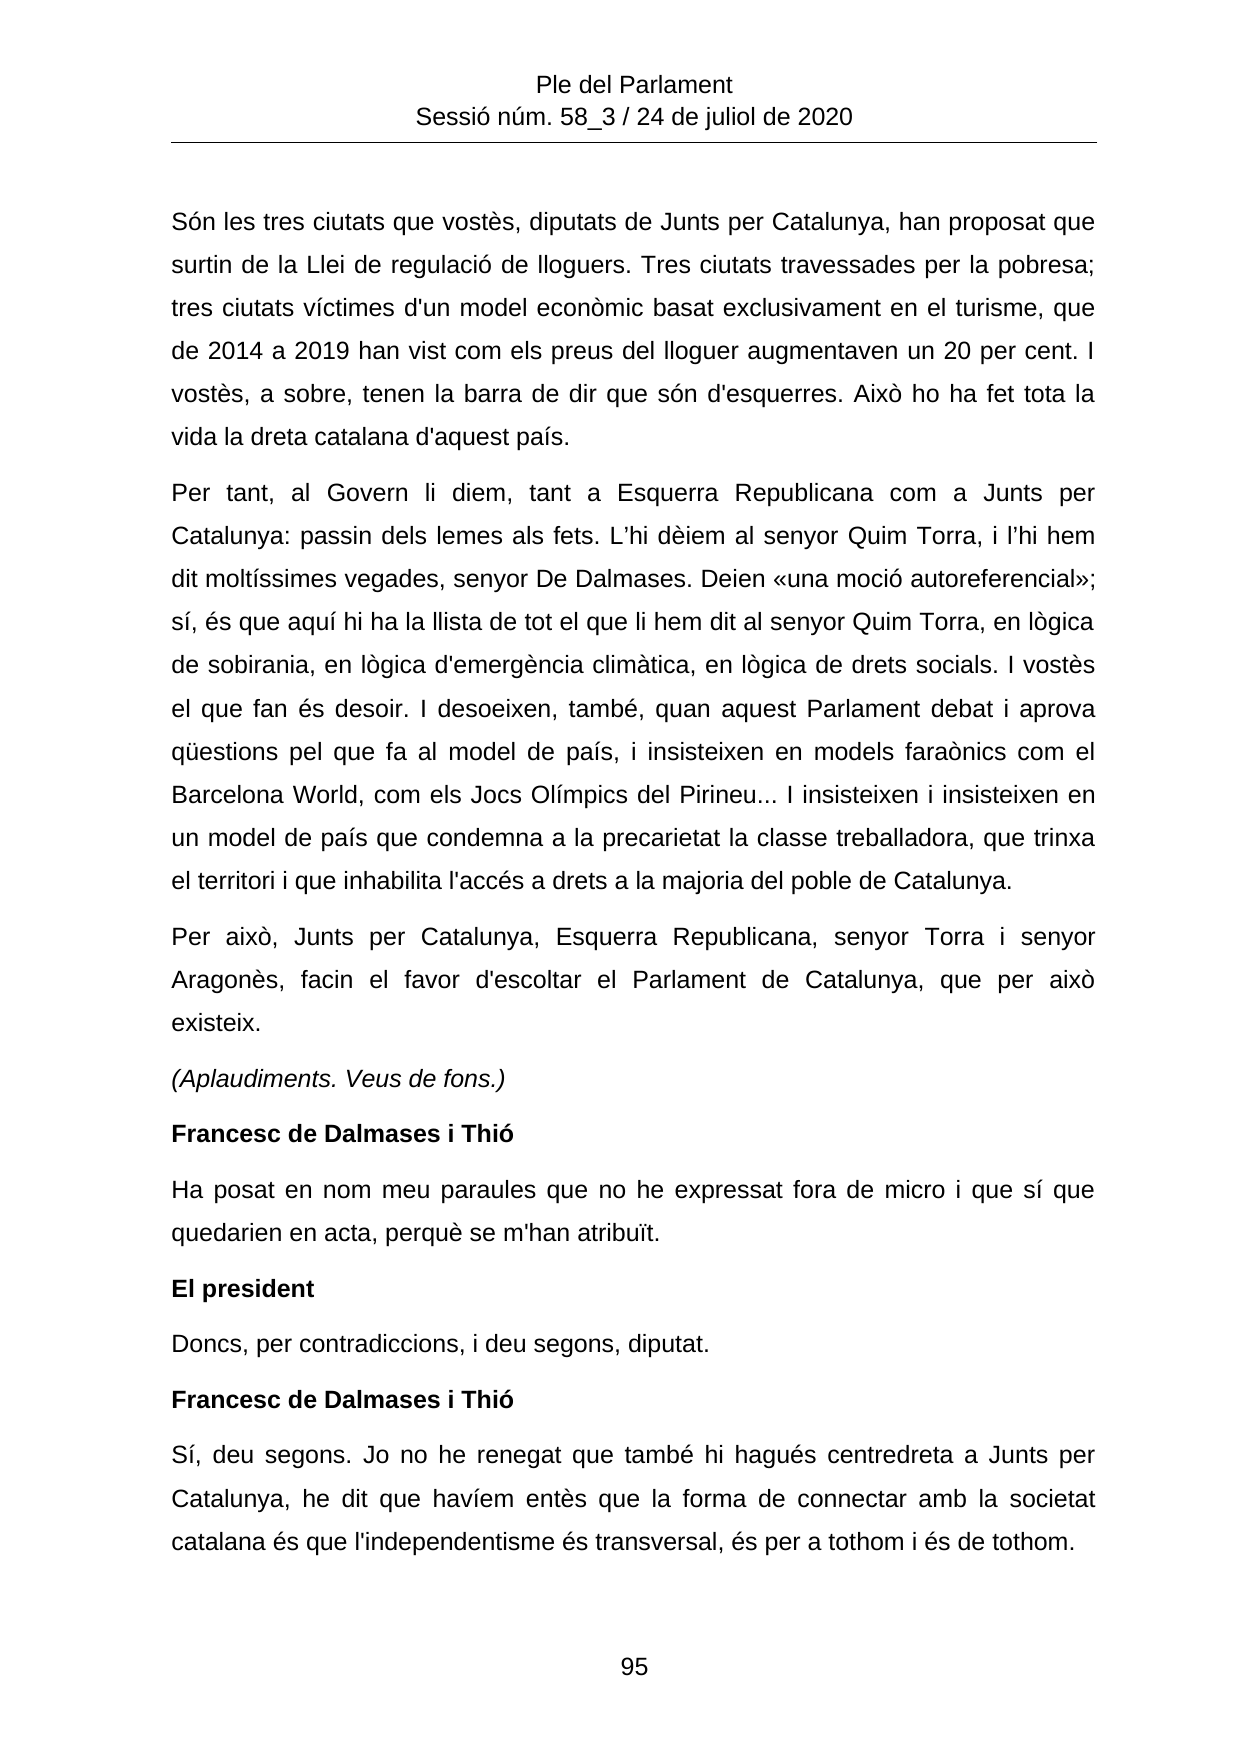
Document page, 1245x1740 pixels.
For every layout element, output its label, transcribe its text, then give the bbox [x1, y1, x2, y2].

text Ha posat en nom meu paraules que no he expressat fora de micro i que sí que quedarien en acta, perquè se m'han atribuït. [171, 1175, 1097, 1247]
text (Aplaudiments. Veus de fons.) [171, 1064, 1097, 1092]
text Doncs, per contradiccions, i deu segons, diputat. [171, 1329, 1097, 1358]
text Francesc de Dalmases i Thió [171, 1119, 1097, 1148]
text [171, 207, 1097, 451]
text Per tant, al Govern li diem, tant a Esquerra Republicana com a Junts per Catalunya: passin dels lemes als fets. L’hi dèiem al senyor Quim Torra, i l’hi hem dit moltíssimes vegades, senyor De Dalmases. Deien «una moció autoreferencial»; sí, és que aquí hi ha la llista de tot el que li hem dit al senyor Quim Torra, en lògica de sobirania, en lògica d'emergència climàtica, en lògica de drets socials. I vostès el que fan és desoir. I desoeixen, també, quan aquest Parlament debat i aprova qüestions pel que fa al model de país, i insisteixen en models faraònics com el Barcelona World, com els Jocs Olímpics del Pirineu... I insisteixen i insisteixen en un model de país que condemna a la precarietat la classe treballadora, que trinxa el territori i que inhabilita l'accés a drets a la majoria del poble de Catalunya. [171, 478, 1097, 895]
text Francesc de Dalmases i Thió [171, 1385, 1097, 1414]
text Sí, deu segons. Jo no he renegat que també hi hagués centredreta a Junts per Catalunya, he dit que havíem entès que la forma de connectar amb la societat catalana és que l'independentisme és transversal, és per a tothom i és de tothom. [171, 1441, 1097, 1556]
text Per això, Junts per Catalunya, Esquerra Republicana, senyor Torra i senyor Aragonès, facin el favor d'escoltar el Parlament de Catalunya, que per això existeix. [171, 922, 1097, 1037]
text El president [171, 1274, 1097, 1302]
